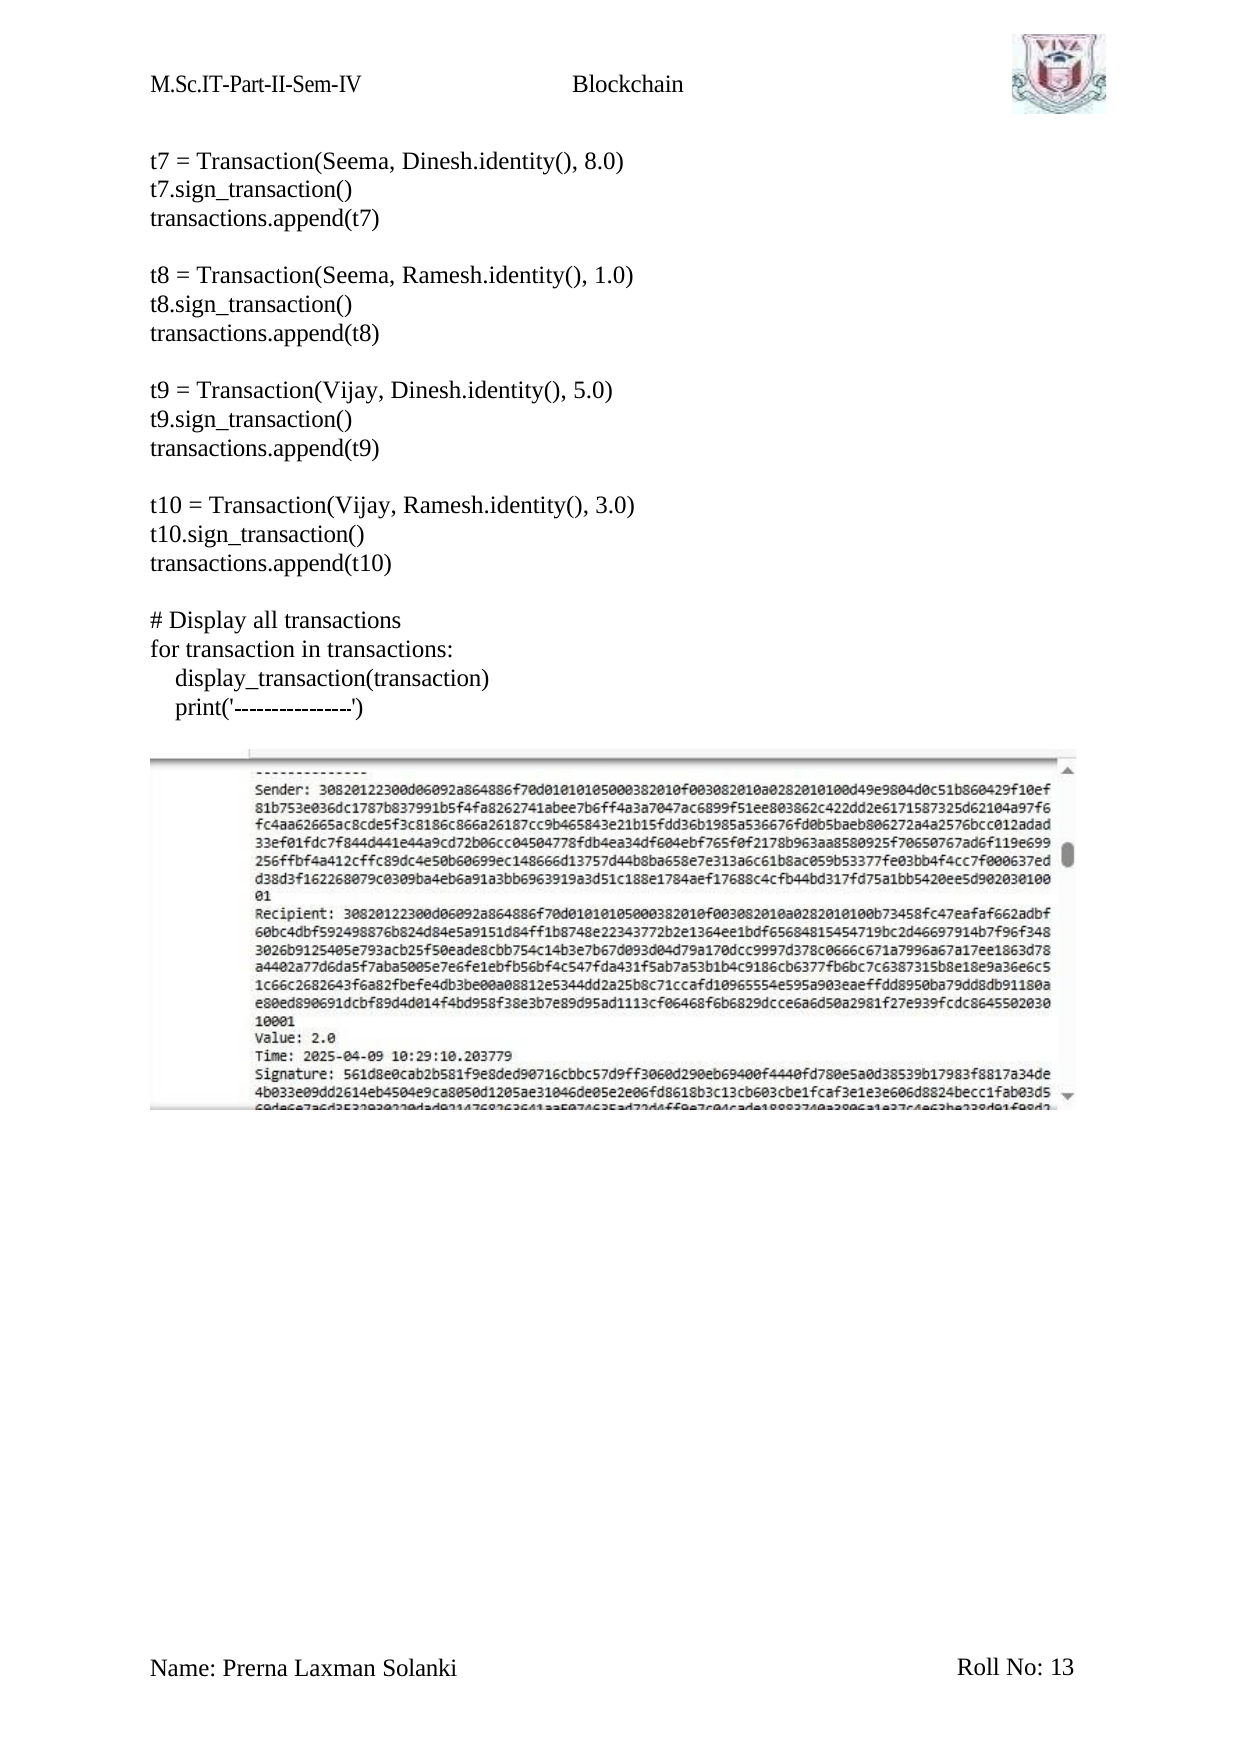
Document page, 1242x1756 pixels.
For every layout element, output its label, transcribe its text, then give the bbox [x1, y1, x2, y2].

picture [1011, 34, 1107, 114]
picture [150, 749, 1077, 1110]
text transactions.append(t9) [150, 433, 1197, 462]
text for transaction in transactions: display_transaction(transaction) print(' ') [150, 634, 490, 721]
text t10 = Transaction(Vijay, Ramesh.identity(), 3.0) t10.sign_transaction() [150, 491, 746, 548]
text t7 = Transaction(Seema, Dinesh.identity(), 8.0) t7.sign_transaction() [150, 146, 746, 203]
text transactions.append(t10) [150, 548, 1197, 577]
text transactions.append(t7) [150, 203, 1197, 232]
text # Display all transactions [150, 606, 1197, 634]
text t9 = Transaction(Vijay, Dinesh.identity(), 5.0) t9.sign_transaction() [150, 376, 746, 433]
text transactions.append(t8) [150, 318, 1197, 347]
text t8 = Transaction(Seema, Ramesh.identity(), 1.0) t8.sign_transaction() [150, 261, 746, 318]
